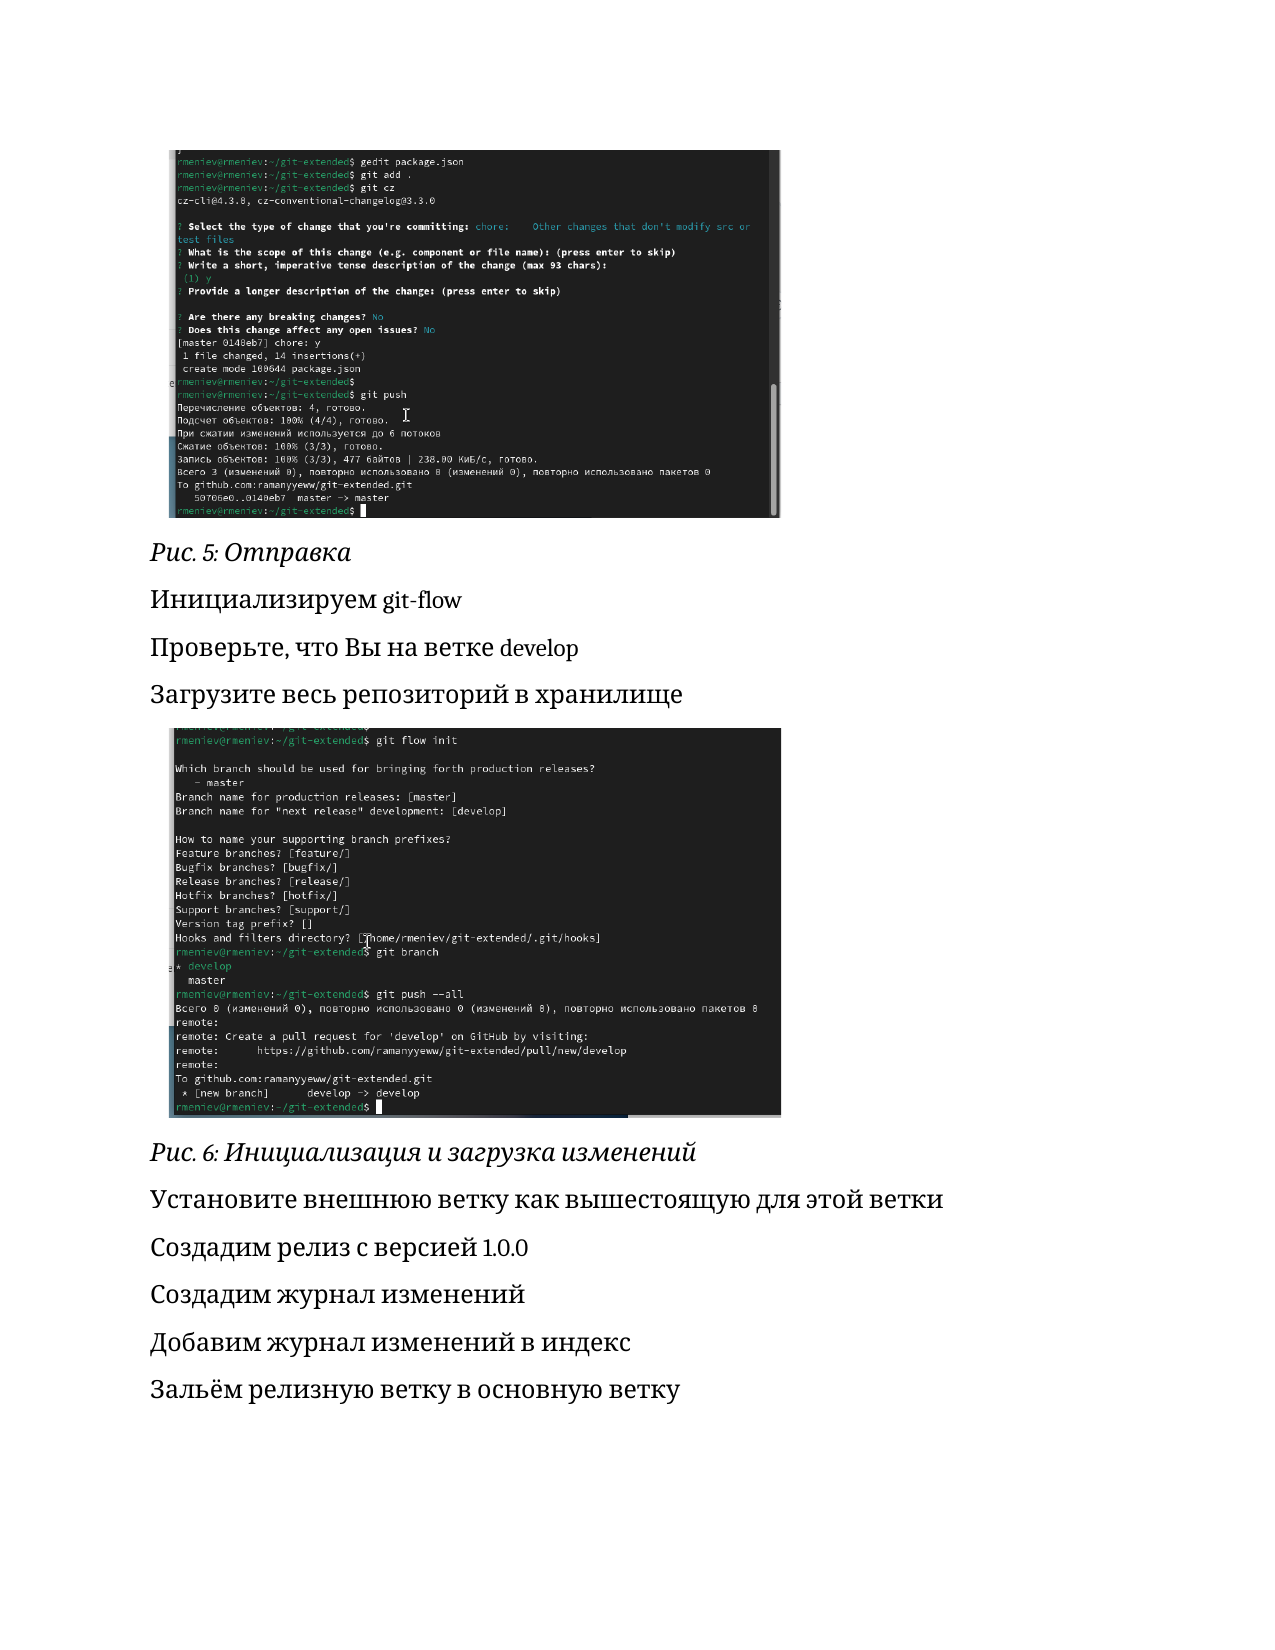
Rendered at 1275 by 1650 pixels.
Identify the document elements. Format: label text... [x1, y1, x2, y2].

text Рис. 6: Инициализация и загрузка изменений [150, 1138, 1125, 1167]
text Загрузите весь репозиторий в хранилище [150, 681, 1125, 710]
picture [168, 150, 782, 518]
text Инициализируем git-flow [150, 586, 1125, 615]
text Создадим релиз с версией 1.0.0 [150, 1233, 1125, 1262]
text Установите внешнюю ветку как вышестоящую для этой ветки [150, 1186, 1125, 1215]
text Проверьте, что Вы на ветке develop [150, 634, 1125, 662]
text Добавим журнал изменений в индекс [150, 1328, 1125, 1357]
text Зальём релизную ветку в основную ветку [150, 1376, 1125, 1405]
picture [168, 728, 782, 1118]
text Создадим журнал изменений [150, 1281, 1125, 1310]
text Рис. 5: Отправка [150, 539, 1125, 567]
